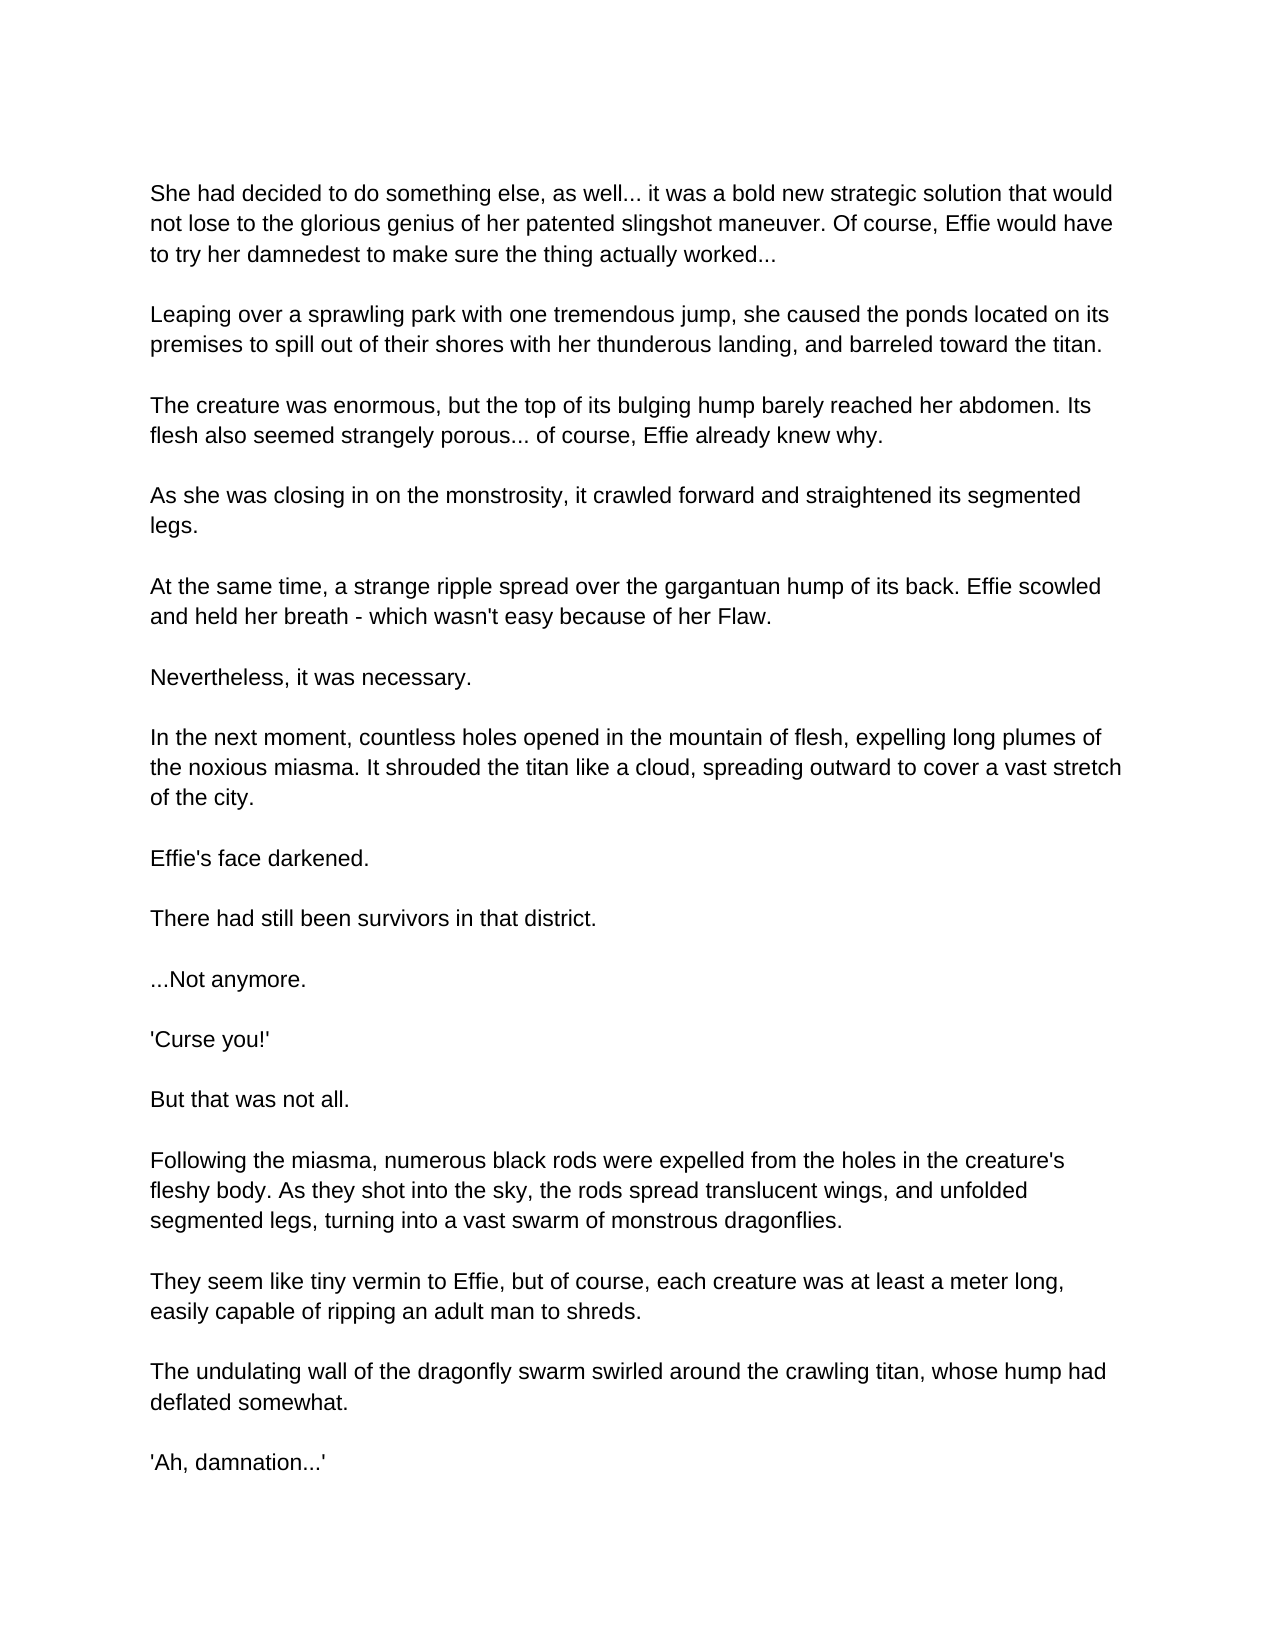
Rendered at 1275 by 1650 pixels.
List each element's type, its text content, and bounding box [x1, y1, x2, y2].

text Nevertheless, it was necessary. [150, 663, 1125, 690]
text 'Curse you!' [150, 1026, 1125, 1052]
text She had decided to do something else, as well... it was a bold new strategic solution that would not lose to the glorious genius of her patented slingshot maneuver. Of course, Effie would have to try her damnedest to make sure the thing actually worked... [150, 180, 1125, 267]
text As she was closing in on the monstrosity, it crawled forward and straightened its segmented legs. [150, 482, 1125, 539]
text There had still been survivors in that district. [150, 905, 1125, 932]
text They seem like tiny vermin to Effie, but of course, each creature was at least a meter long, easily capable of ripping an adult man to shreds. [150, 1268, 1125, 1324]
text In the next moment, countless holes opened in the mountain of flesh, expelling long plumes of the noxious miasma. It shrouded the titan like a cloud, spreading outward to cover a vast stretch of the city. [150, 724, 1125, 811]
text Effie's face darkened. [150, 845, 1125, 871]
text The undulating wall of the dragonfly swarm swirled around the crawling titan, whose hump had deflated somewhat. [150, 1358, 1125, 1415]
text But that was not all. [150, 1086, 1125, 1113]
text 'Ah, damnation...' [150, 1449, 1125, 1475]
text ...Not anymore. [150, 966, 1125, 992]
text Leaping over a sprawling park with one tremendous jump, she caused the ponds located on its premises to spill out of their shores with her thunderous landing, and barreled toward the titan. [150, 301, 1125, 358]
text Following the miasma, numerous black rods were expelled from the holes in the creature's fleshy body. As they shot into the sky, the rods spread translucent wings, and unfolded segmented legs, turning into a vast swarm of monstrous dragonflies. [150, 1147, 1125, 1234]
text The creature was enormous, but the top of its bulging hump barely reached her abdomen. Its flesh also seemed strangely porous... of course, Effie already knew why. [150, 392, 1125, 448]
text At the same time, a strange ripple spread over the gargantuan hump of its back. Effie scowled and held her breath - which wasn't easy because of her Flaw. [150, 573, 1125, 629]
